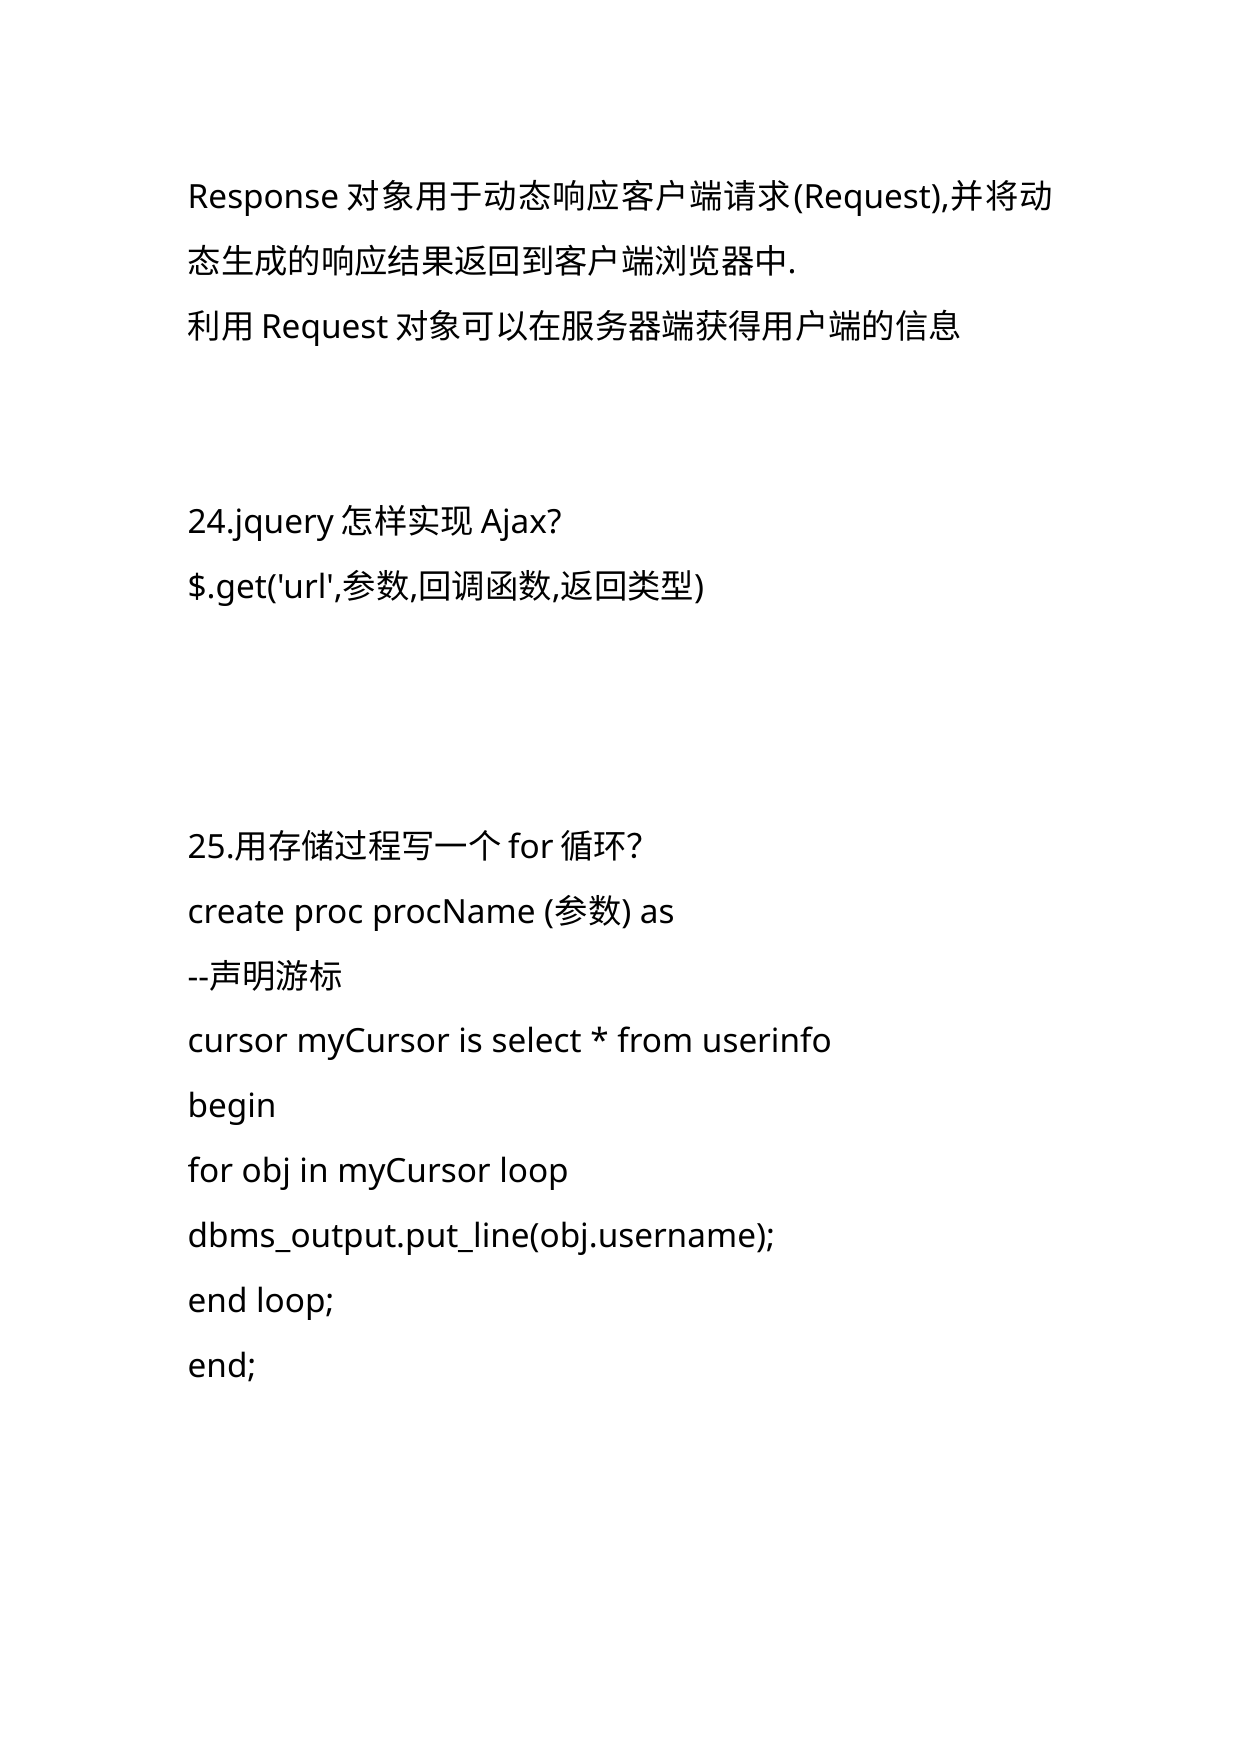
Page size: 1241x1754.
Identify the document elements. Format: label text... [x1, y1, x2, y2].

text 利用Request对象可以在服务器端获得用户端的信息 [187, 292, 1053, 357]
text $.get('url',参数,回调函数,返回类型) [187, 552, 1053, 617]
text begin [187, 1072, 1053, 1137]
text end; [187, 1332, 1053, 1397]
text 24.jquery怎样实现Ajax? [187, 487, 1053, 552]
text end loop; [187, 1267, 1053, 1332]
text cursor myCursor is select * from userinfo [187, 1007, 1053, 1072]
text Response对象用于动态响应客户端请求(Request),并将动态生成的响应结果返回到客户端浏览器中. [187, 162, 1053, 292]
text create proc procName (参数) as [187, 877, 1053, 942]
text dbms_output.put_line(obj.username); [187, 1202, 1053, 1267]
text 25.用存储过程写一个for循环？ [187, 812, 1053, 877]
text for obj in myCursor loop [187, 1137, 1053, 1202]
text --声明游标 [187, 942, 1053, 1007]
